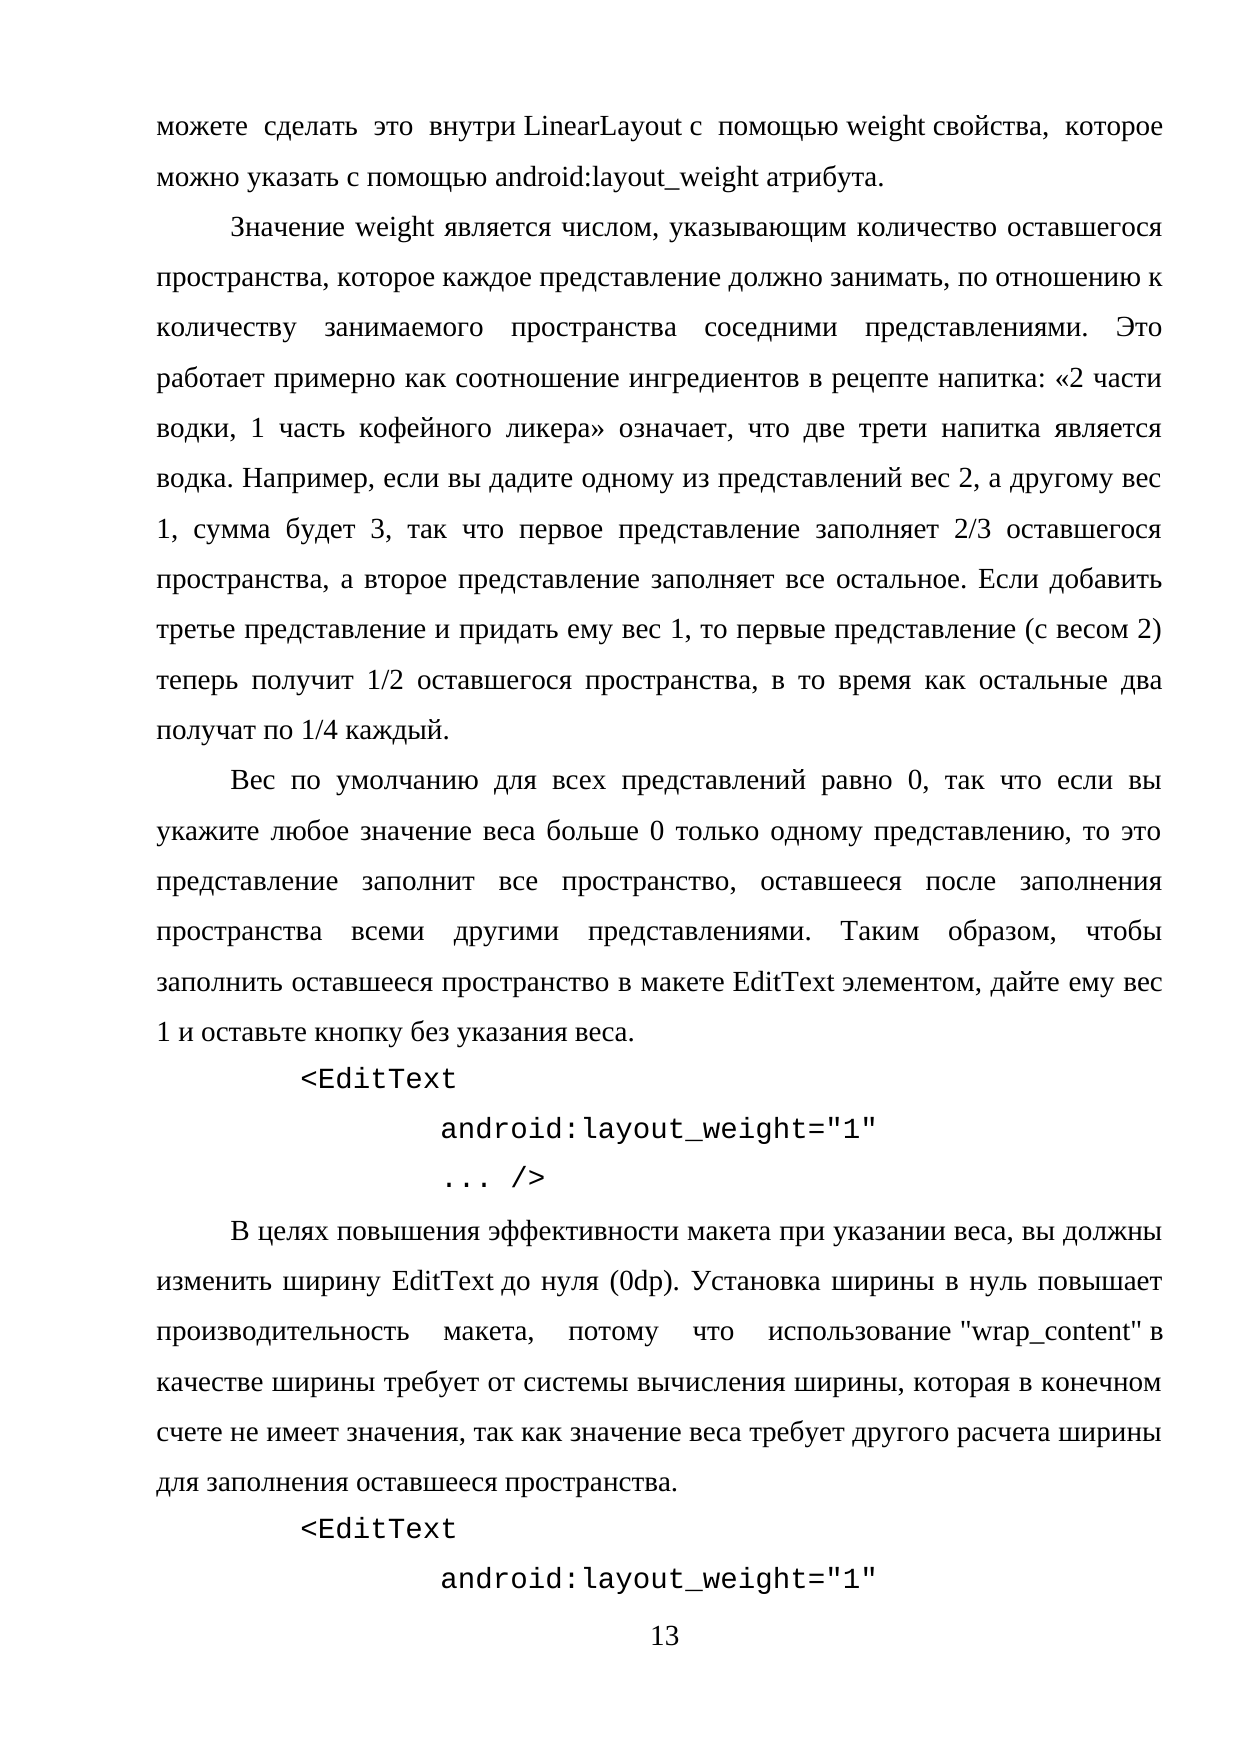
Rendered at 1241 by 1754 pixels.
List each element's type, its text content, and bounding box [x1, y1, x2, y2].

text ... /> [156, 1163, 1163, 1196]
text <EditText [156, 1064, 1163, 1097]
text android:layout_weight="1" [156, 1114, 1163, 1147]
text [156, 108, 1163, 192]
text android:layout_weight="1" [156, 1564, 1163, 1597]
text <EditText [156, 1514, 1163, 1548]
text В целях повышения эффективности макета при указании веса, вы должны изменить ширину EditText до нуля (0dp). Установка ширины в нуль повышает производительность макета, потому что использование "wrap_content" в качестве ширины требует от системы вычисления ширины, которая в конечном счете не имеет значения, так как значение веса требует другого расчета ширины для заполнения оставшееся пространства. [156, 1213, 1163, 1498]
text Значение weight является числом, указывающим количество оставшегося пространства, которое каждое представление должно занимать, по отношению к количеству занимаемого пространства соседними представлениями. Это работает примерно как соотношение ингредиентов в рецепте напитка: «2 части водки, 1 часть кофейного ликера» означает, что две трети напитка является водка. Например, если вы дадите одному из представлений вес 2, а другому вес 1, сумма будет 3, так что первое представление заполняет 2/3 оставшегося пространства, а второе представление заполняет все остальное. Если добавить третье представление и придать ему вес 1, то первые представление (с весом 2) теперь получит 1/2 оставшегося пространства, в то время как остальные два получат по 1/4 каждый. [156, 209, 1163, 746]
text Вес по умолчанию для всех представлений равно 0, так что если вы укажите любое значение веса больше 0 только одному представлению, то это представление заполнит все пространство, оставшееся после заполнения пространства всеми другими представлениями. Таким образом, чтобы заполнить оставшееся пространство в макете EditText элементом, дайте ему вес 1 и оставьте кнопку без указания веса. [156, 762, 1163, 1047]
